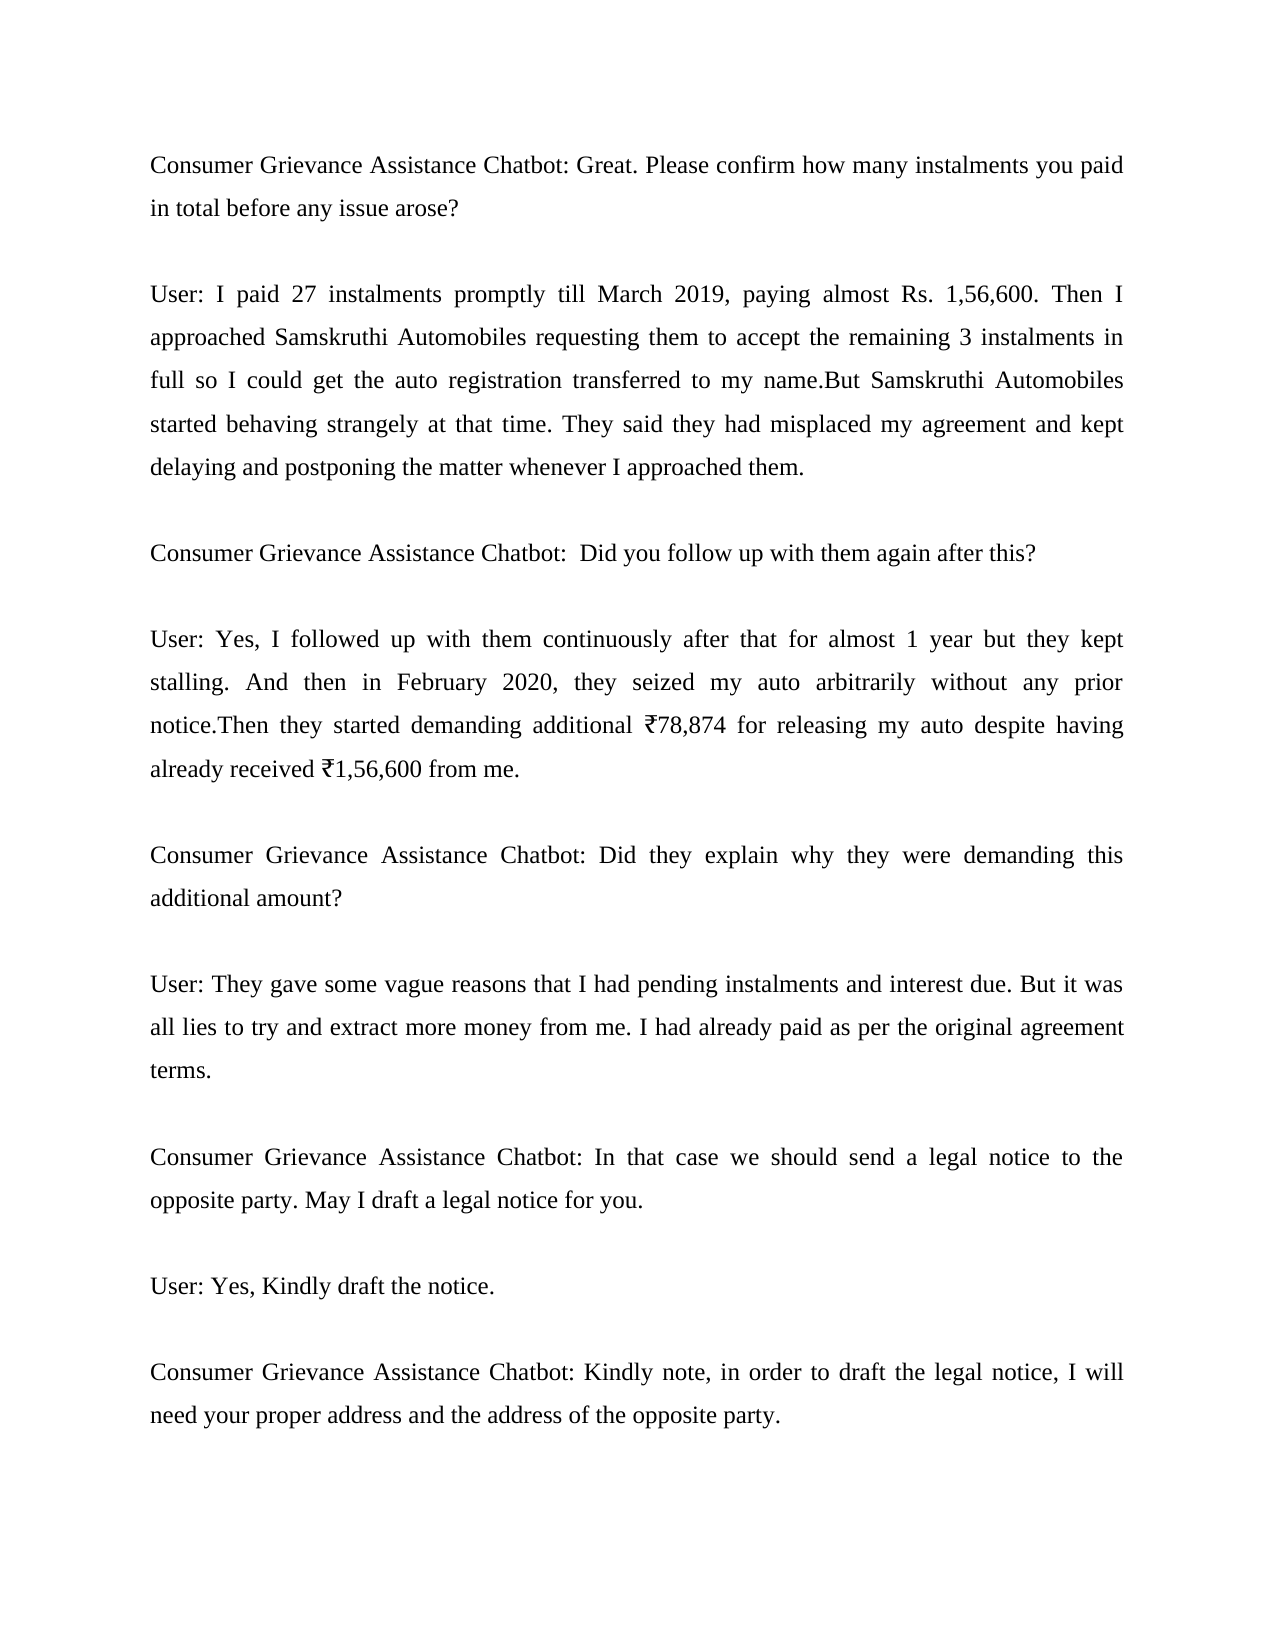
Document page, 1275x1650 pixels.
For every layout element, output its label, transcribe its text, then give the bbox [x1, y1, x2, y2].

text User: Yes, Kindly draft the notice. [150, 1271, 1125, 1300]
text User: I paid 27 instalments promptly till March 2019, paying almost Rs. 1,56,600. Then I approached Samskruthi Automobiles requesting them to accept the remaining 3 instalments in full so I could get the auto registration transferred to my name.But Samskruthi Automobiles started behaving strangely at that time. They said they had misplaced my agreement and kept delaying and postponing the matter whenever I approached them. [150, 279, 1125, 481]
text Consumer Grievance Assistance Chatbot: Did they explain why they were demanding this additional amount? [150, 840, 1125, 912]
text Consumer Grievance Assistance Chatbot: In that case we should send a legal notice to the opposite party. May I draft a legal notice for you. [150, 1142, 1125, 1214]
text User: Yes, I followed up with them continuously after that for almost 1 year but they kept stalling. And then in February 2020, they seized my auto arbitrarily without any prior notice.Then they started demanding additional ₹78,874 for releasing my auto despite having already received ₹1,56,600 from me. [150, 624, 1125, 782]
text Consumer Grievance Assistance Chatbot: Great. Please confirm how many instalments you paid in total before any issue arose? [150, 150, 1125, 222]
text User: They gave some vague reasons that I had pending instalments and interest due. But it was all lies to try and extract more money from me. I had already paid as per the original agreement terms. [150, 969, 1125, 1084]
text Consumer Grievance Assistance Chatbot: Did you follow up with them again after this? [150, 538, 1125, 567]
text Consumer Grievance Assistance Chatbot: Kindly note, in order to draft the legal notice, I will need your proper address and the address of the opposite party. [150, 1357, 1125, 1429]
